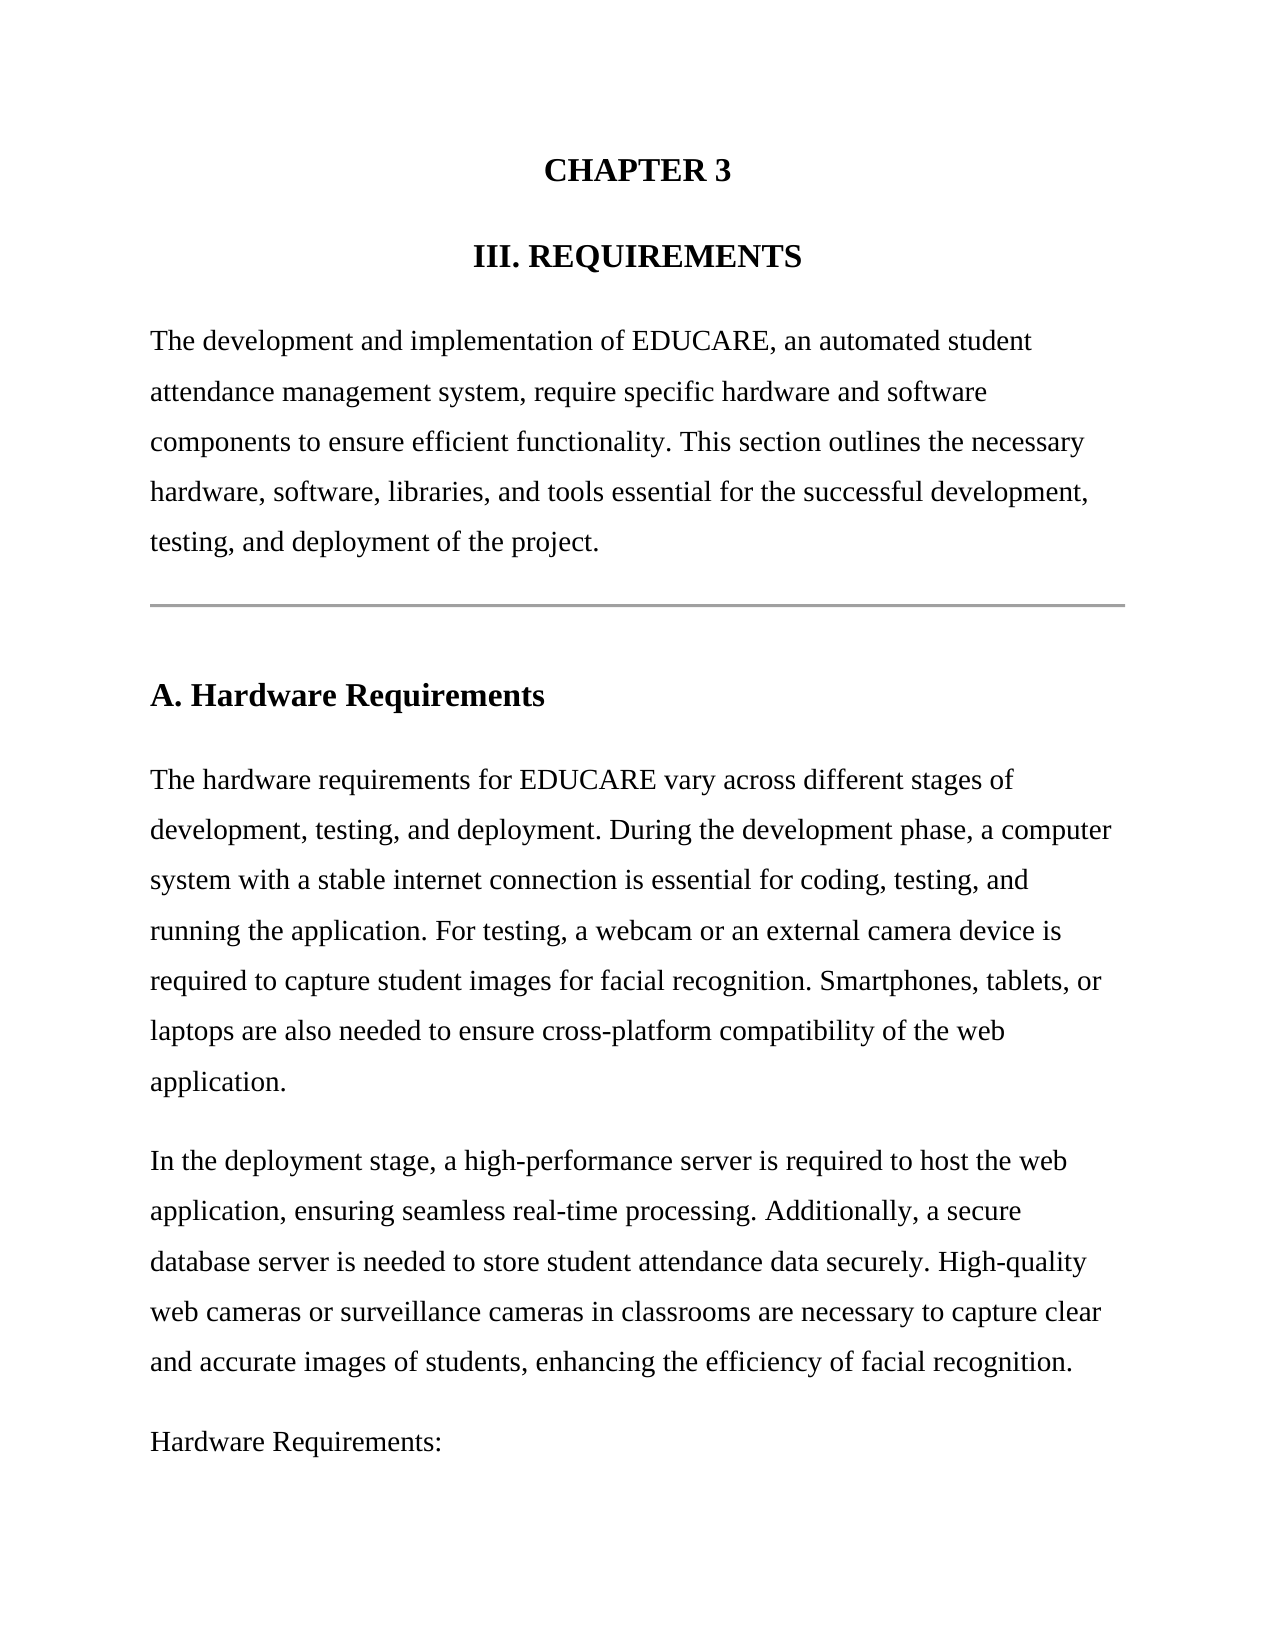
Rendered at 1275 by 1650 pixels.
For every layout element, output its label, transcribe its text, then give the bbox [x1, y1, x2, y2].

subtitle CHAPTER 3 [150, 150, 1125, 188]
subtitle III. REQUIREMENTS [150, 237, 1125, 275]
text The hardware requirements for EDUCARE vary across different stages of development, testing, and deployment. During the development phase, a computer system with a stable internet connection is essential for coding, testing, and running the application. For testing, a webcam or an external camera device is required to capture student images for facial recognition. Smartphones, tablets, or laptops are also needed to ensure cross-platform compatibility of the web application. [150, 762, 1125, 1097]
text In the deployment stage, a high-performance server is required to host the web application, ensuring seamless real-time processing. Additionally, a secure database server is needed to store student attendance data securely. High-quality web cameras or surveillance cameras in classrooms are necessary to capture clear and accurate images of students, enhancing the efficiency of facial recognition. [150, 1143, 1125, 1378]
text Hardware Requirements: [150, 1424, 1125, 1457]
subtitle A. Hardware Requirements [150, 675, 1125, 713]
text The development and implementation of EDUCARE, an automated student attendance management system, require specific hardware and software components to ensure efficient functionality. This section outlines the necessary hardware, software, libraries, and tools essential for the successful development, testing, and deployment of the project. [150, 323, 1125, 558]
